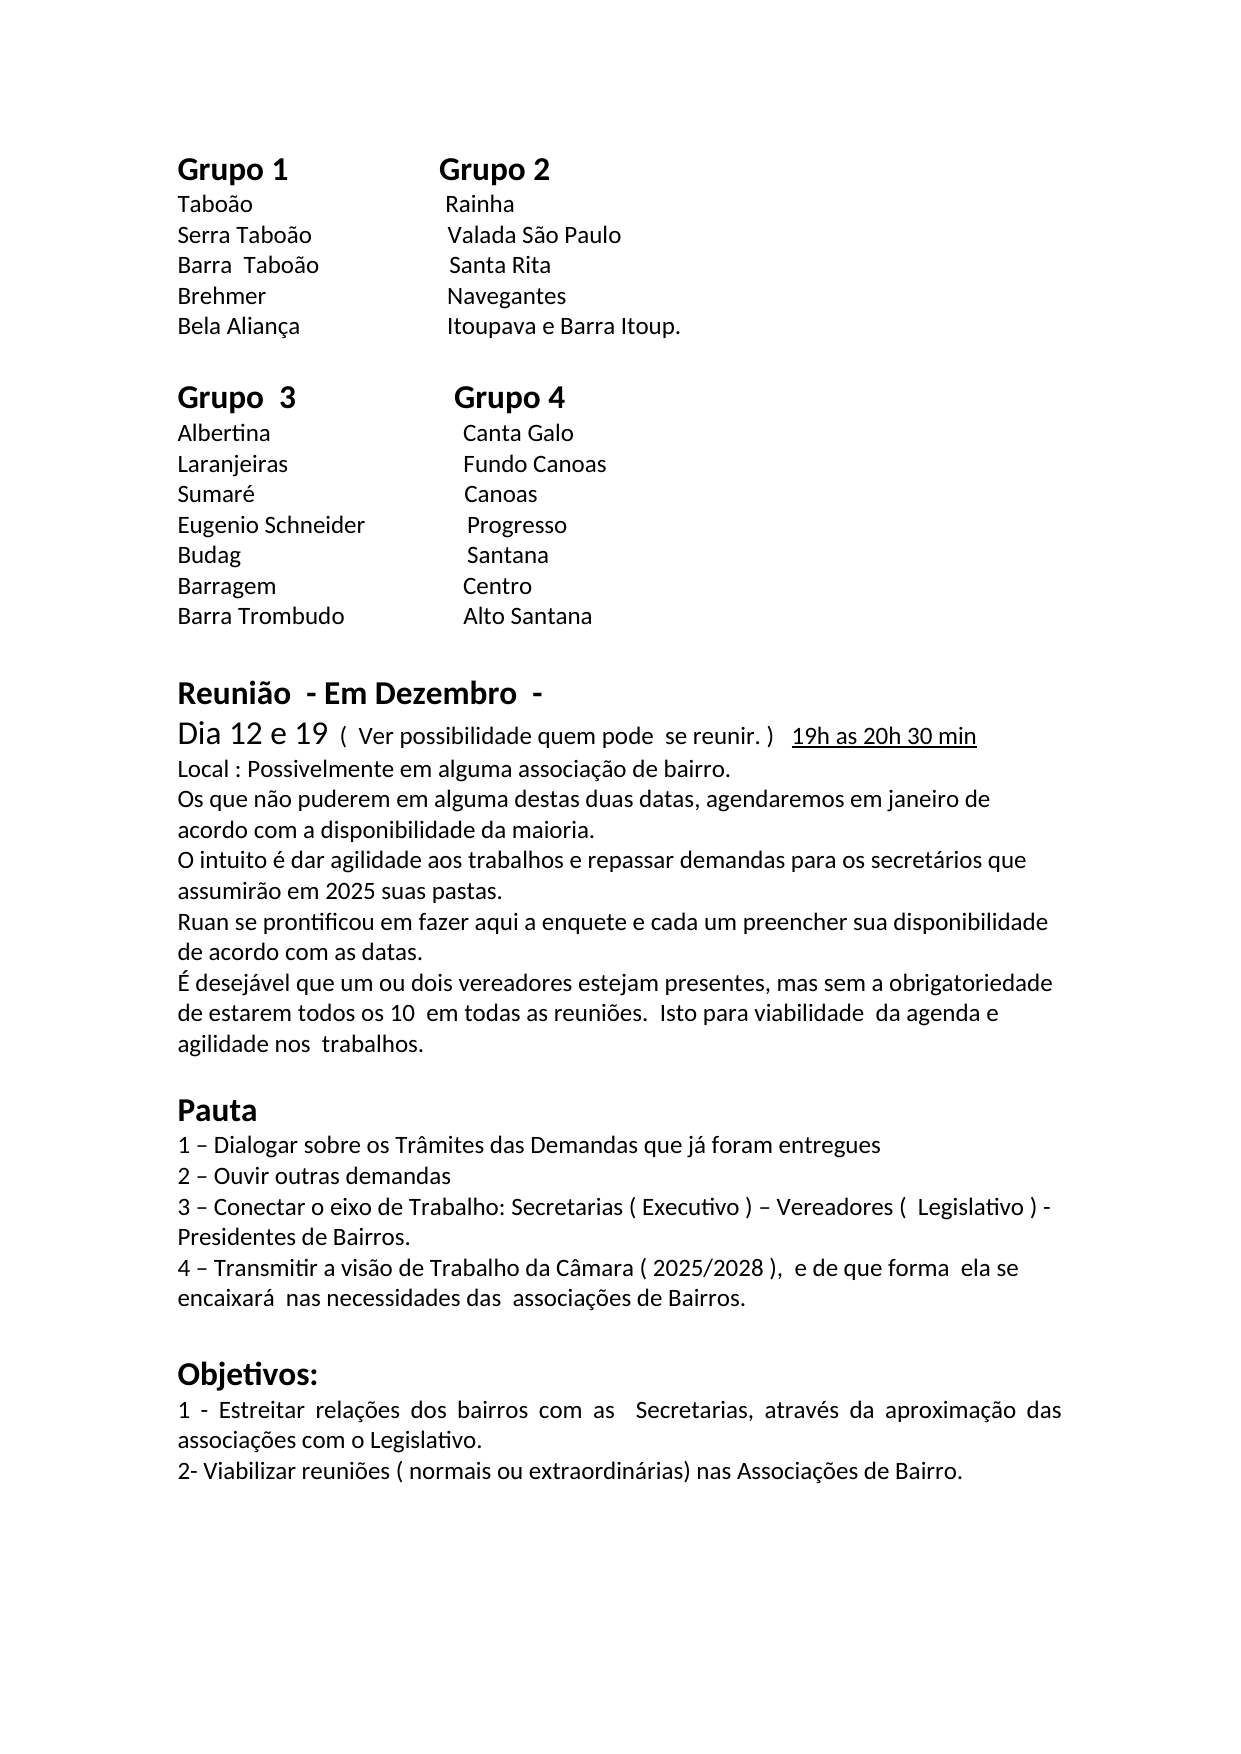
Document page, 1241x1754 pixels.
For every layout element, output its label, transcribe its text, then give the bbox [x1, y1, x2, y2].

text Ruan se prontificou em fazer aqui a enquete e cada um preencher sua disponibilidade de acordo com as datas. [177, 906, 1063, 967]
text Albertina Canta Galo [177, 417, 1063, 448]
text Budag Santana [177, 539, 1063, 570]
text Local : Possivelmente em alguma associação de bairro. [177, 753, 1063, 784]
text 1 – Dialogar sobre os Trâmites das Demandas que já foram entregues [177, 1129, 1063, 1160]
text Os que não puderem em alguma destas duas datas, agendaremos em janeiro de acordo com a disponibilidade da maioria. [177, 784, 1063, 845]
text Taboão Rainha [177, 188, 1063, 219]
text 2- Viabilizar reuniões ( normais ou extraordinárias) nas Associações de Bairro. [177, 1455, 1063, 1486]
text Grupo 1 Grupo 2 [177, 148, 1063, 188]
text Barra Trombudo Alto Santana [177, 600, 1063, 631]
text 1 - Estreitar relações dos bairros com as Secretarias, através da aproximação das associações com o Legislativo. [177, 1394, 1063, 1455]
text Barragem Centro [177, 570, 1063, 600]
text Bela Aliança Itoupava e Barra Itoup. [177, 310, 1063, 341]
text Grupo 3 Grupo 4 [177, 377, 1063, 417]
text Serra Taboão Valada São Paulo [177, 219, 1063, 249]
text Dia 12 e 19 ( Ver possibilidade quem pode se reunir. ) 19h as 20h 30 min [177, 712, 1063, 753]
text Pauta [177, 1089, 1063, 1129]
text É desejável que um ou dois vereadores estejam presentes, mas sem a obrigatoriedade de estarem todos os 10 em todas as reuniões. Isto para viabilidade da agenda e agilidade nos trabalhos. [177, 967, 1063, 1058]
text Brehmer Navegantes [177, 280, 1063, 310]
text 2 – Ouvir outras demandas [177, 1160, 1063, 1191]
text Laranjeiras Fundo Canoas [177, 448, 1063, 478]
text Sumaré Canoas [177, 478, 1063, 509]
text Eugenio Schneider Progresso [177, 509, 1063, 539]
text Reunião - Em Dezembro - [177, 672, 1063, 712]
text Objetivos: [177, 1353, 1063, 1394]
text 3 – Conectar o eixo de Trabalho: Secretarias ( Executivo ) – Vereadores ( Legislativo ) - Presidentes de Bairros. [177, 1191, 1063, 1252]
text O intuito é dar agilidade aos trabalhos e repassar demandas para os secretários que assumirão em 2025 suas pastas. [177, 845, 1063, 906]
text 4 – Transmitir a visão de Trabalho da Câmara ( 2025/2028 ), e de que forma ela se encaixará nas necessidades das associações de Bairros. [177, 1252, 1063, 1313]
text Barra Taboão Santa Rita [177, 249, 1063, 280]
